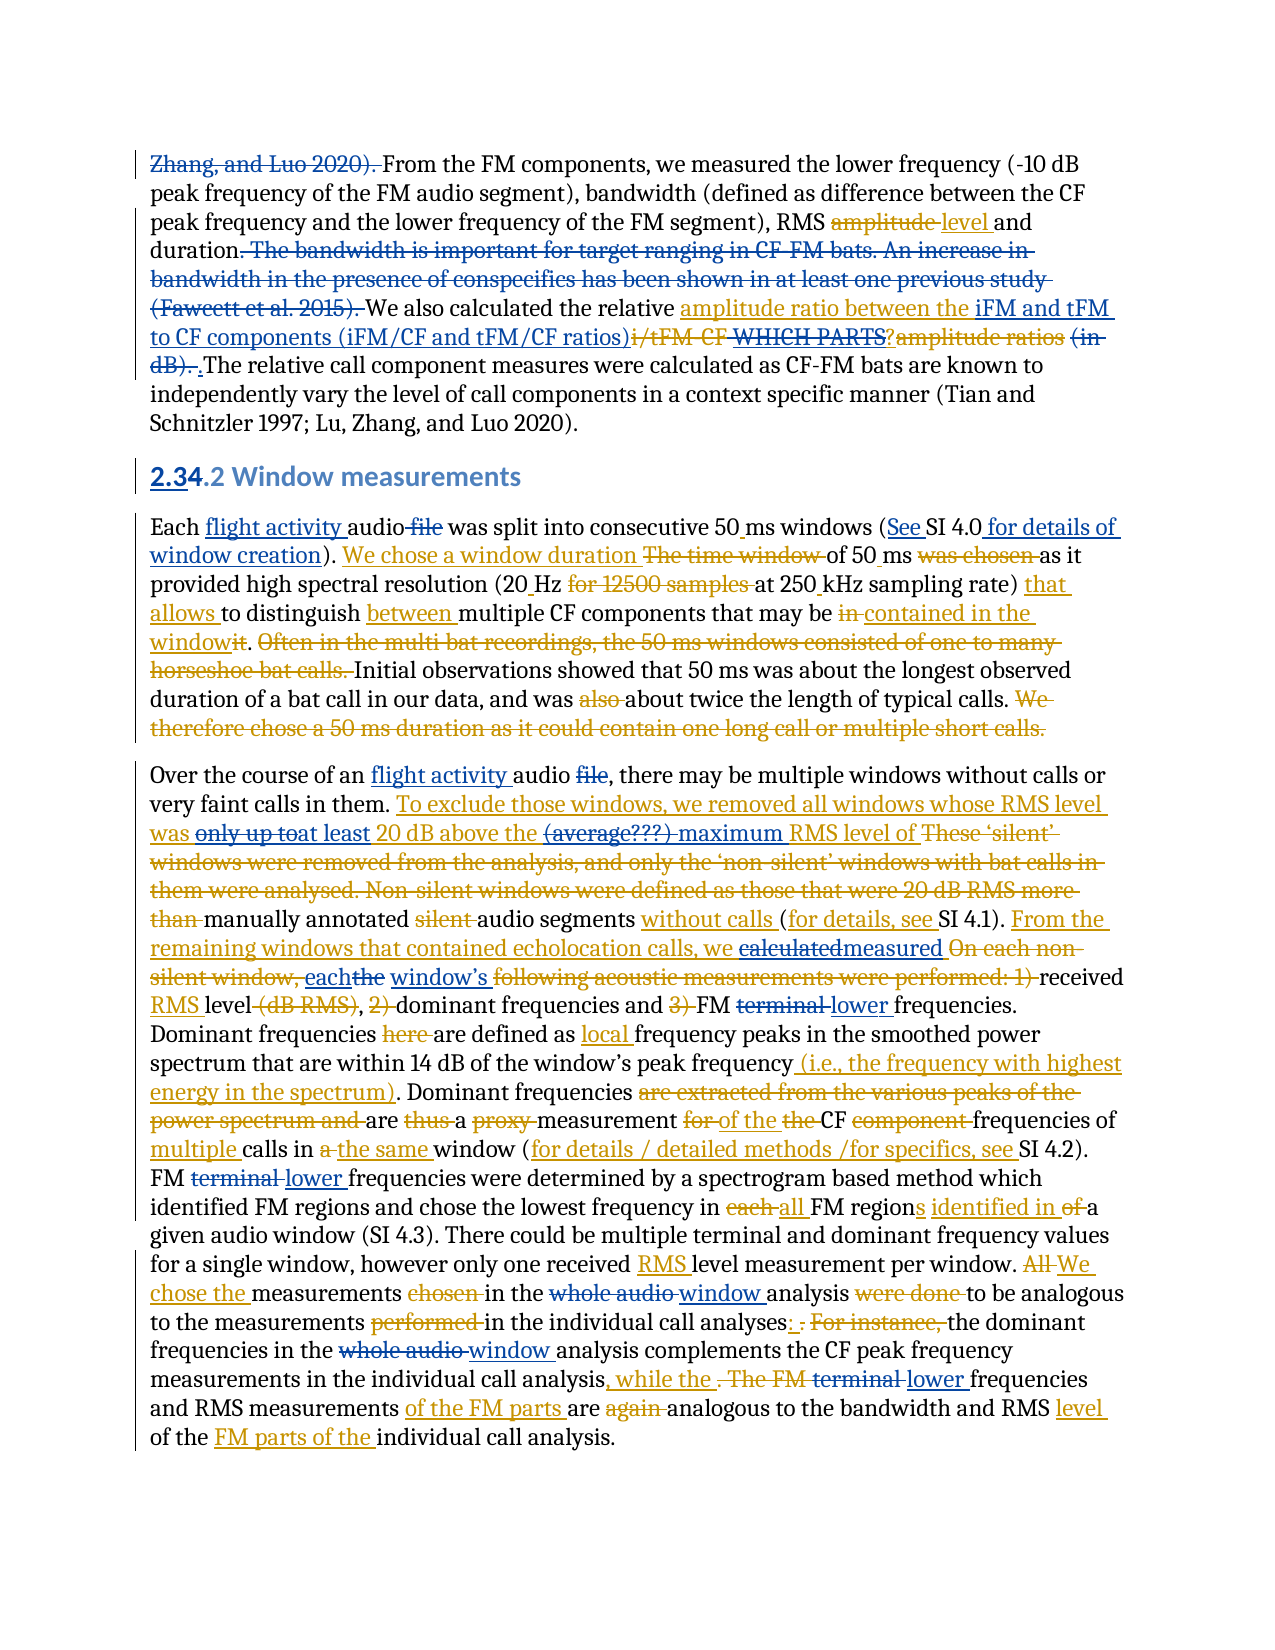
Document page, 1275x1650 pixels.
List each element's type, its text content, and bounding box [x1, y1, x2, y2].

text Each audio was split into consecutive 50ms windows (SI 4.0). of 50ms as it provided high spectral resolution (20Hz at 250kHz sampling rate) to distinguish multiple CF components that may be . Initial observations showed that 50 ms was about the longest observed duration of a bat call in our data, and was about twice the length of typical calls. [150, 513, 1125, 743]
text Over the course of an audio , there may be multiple windows without calls or very faint calls in them. manually annotated audio segments (SI 4.1). received level, dominant frequencies and FM frequencies. Dominant frequencies are defined as frequency peaks in the smoothed power spectrum that are within 14 dB of the window’s peak frequency. Dominant frequencies are a measurement CF frequencies of calls in window (SI 4.2). FM frequencies were determined by a spectrogram based method which identified FM regions and chose the lowest frequency in FM region a given audio window (SI 4.3). There could be multiple terminal and dominant frequency values for a single window, however only one received level measurement per window. measurements in the analysis to be analogous to the measurements in the individual call analyses the dominant frequencies in the analysis complements the CF peak frequency measurements in the individual call analysisfrequencies and RMS measurements are analogous to the bandwidth and RMS of the individual call analysis. [150, 761, 1125, 1451]
subtitle .2 Window measurements [150, 458, 1125, 494]
